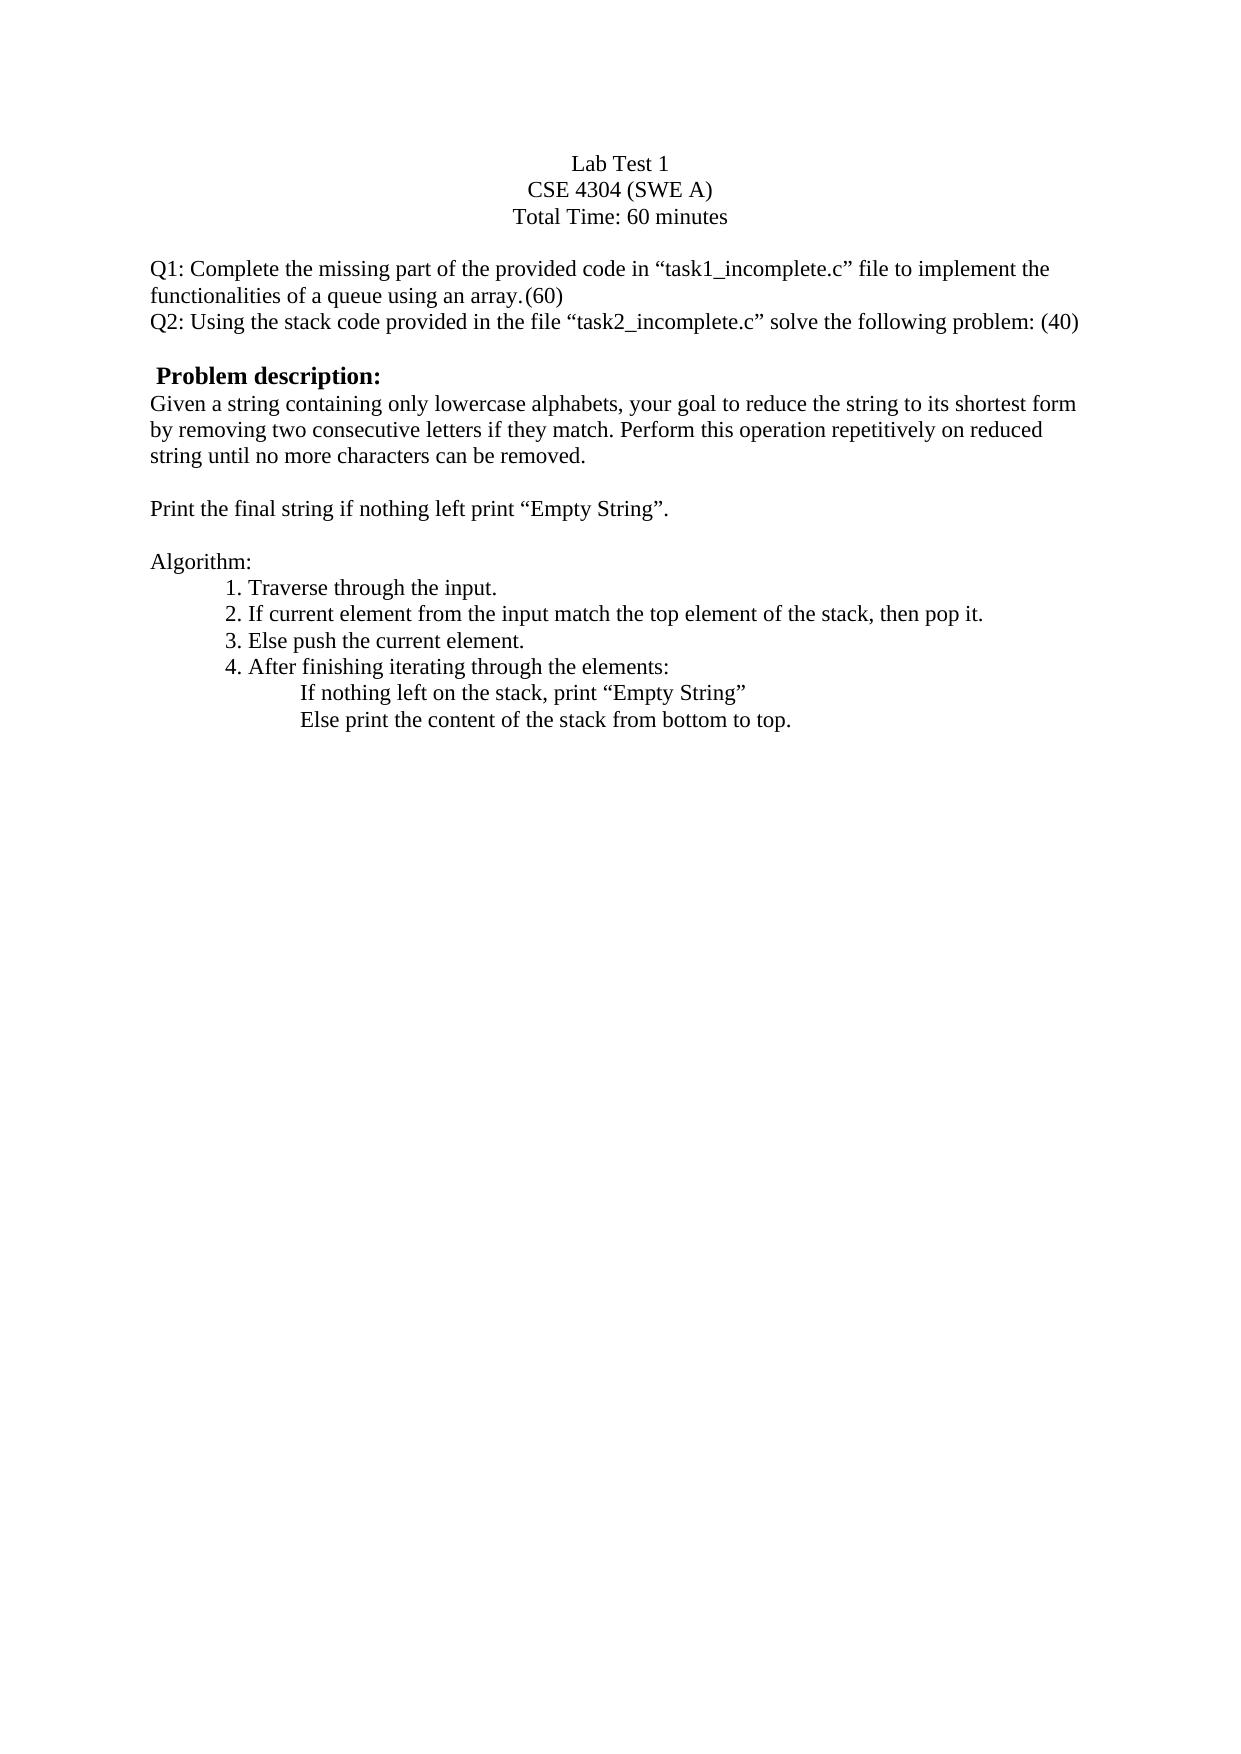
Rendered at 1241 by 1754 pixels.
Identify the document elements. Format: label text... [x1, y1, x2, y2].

text Print the final string if nothing left print “Empty String”. [150, 495, 1090, 521]
text Problem description: [150, 361, 1090, 389]
text 3. Else push the current element. [150, 627, 1090, 653]
text 2. If current element from the input match the top element of the stack, then pop it. [150, 600, 1090, 627]
text CSE 4304 (SWE A) [150, 176, 1090, 203]
text Q2: Using the stack code provided in the file “task2_incomplete.c” solve the following problem: (40) [150, 308, 1090, 334]
text Total Time: 60 minutes [150, 203, 1090, 229]
text 4. After finishing iterating through the elements: [150, 653, 1090, 679]
text Q1: Complete the missing part of the provided code in “task1_incomplete.c” file to implement the functionalities of a queue using an array. (60) [150, 255, 1090, 308]
text Algorithm: 1. Traverse through the input. [150, 548, 1090, 600]
text Lab Test 1 [150, 150, 1090, 176]
text Given a string containing only lowercase alphabets, your goal to reduce the string to its shortest form by removing two consecutive letters if they match. Perform this operation repetitively on reduced string until no more characters can be removed. [150, 389, 1090, 469]
text If nothing left on the stack, print “Empty String” [225, 679, 1090, 706]
text Else print the content of the stack from bottom to top. [225, 706, 1090, 732]
